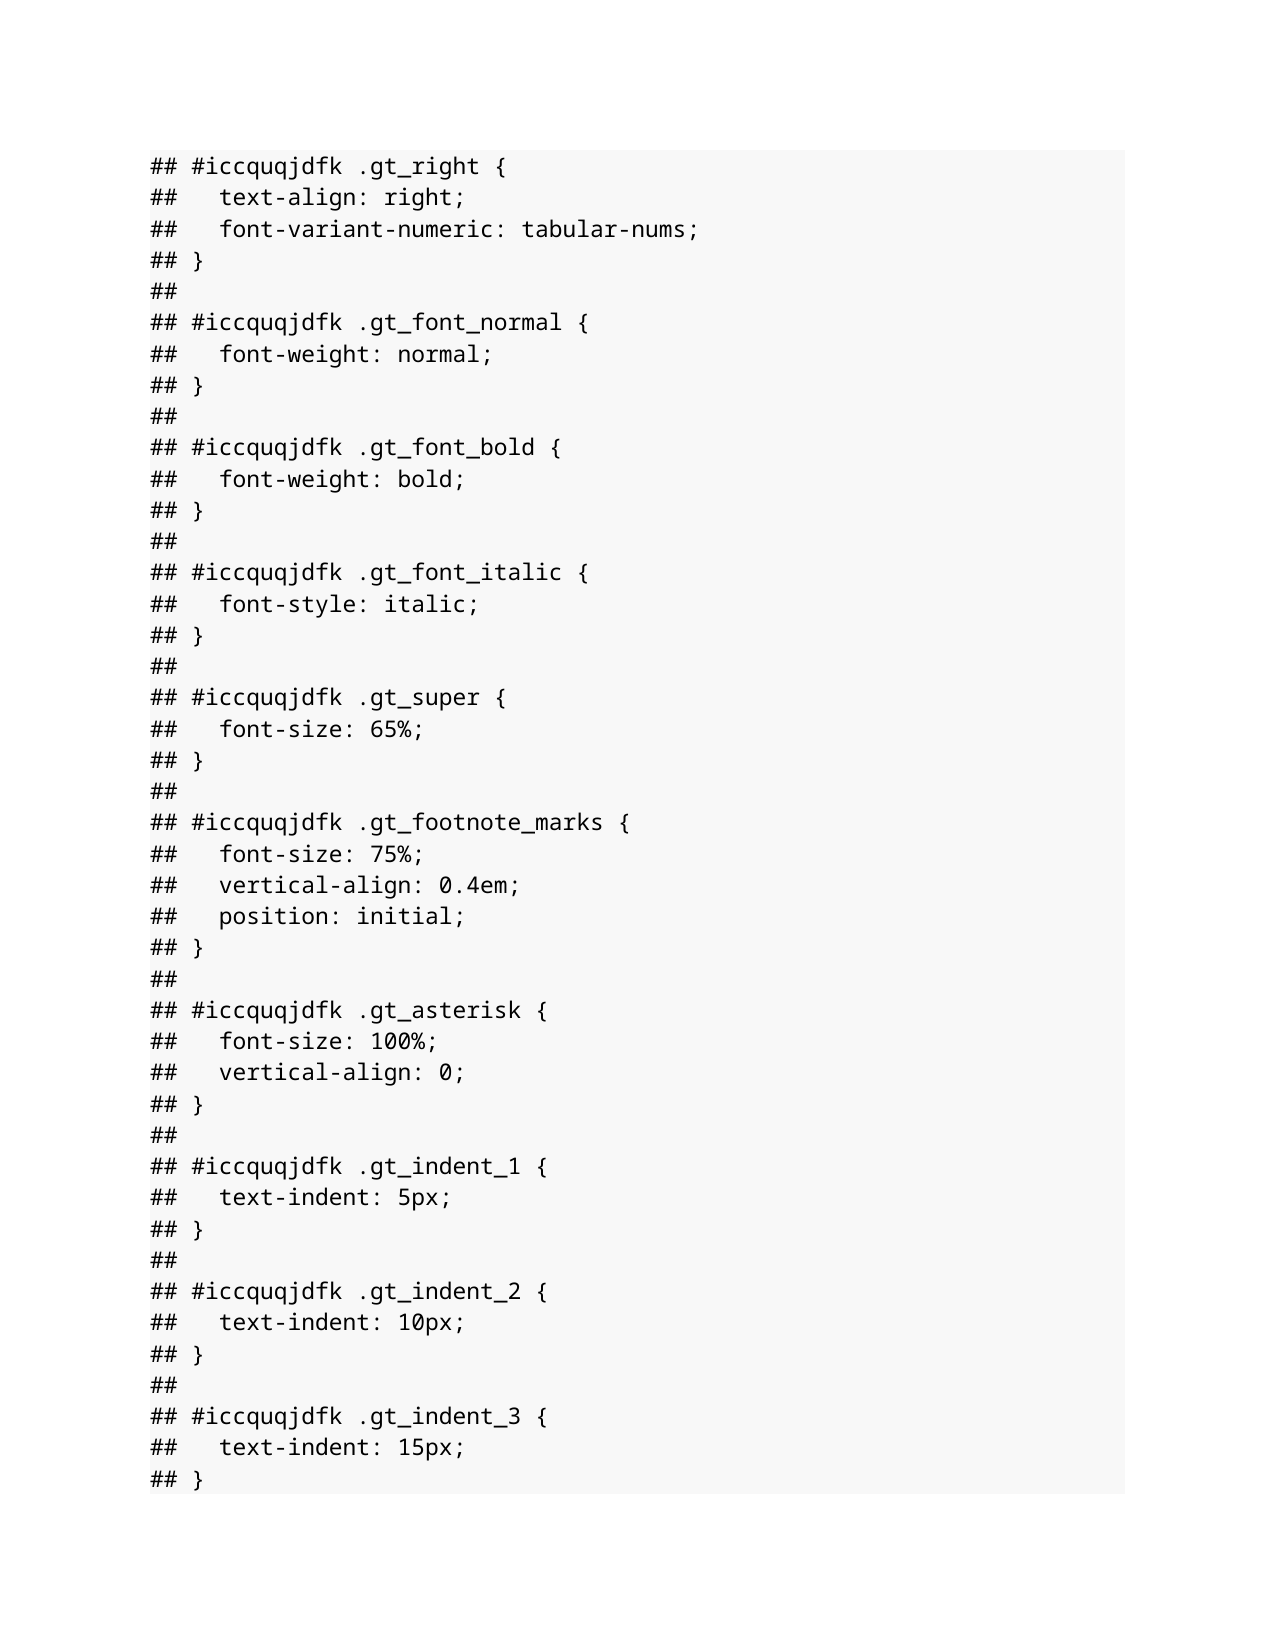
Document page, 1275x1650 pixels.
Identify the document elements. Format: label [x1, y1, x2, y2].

text [150, 150, 1125, 1494]
